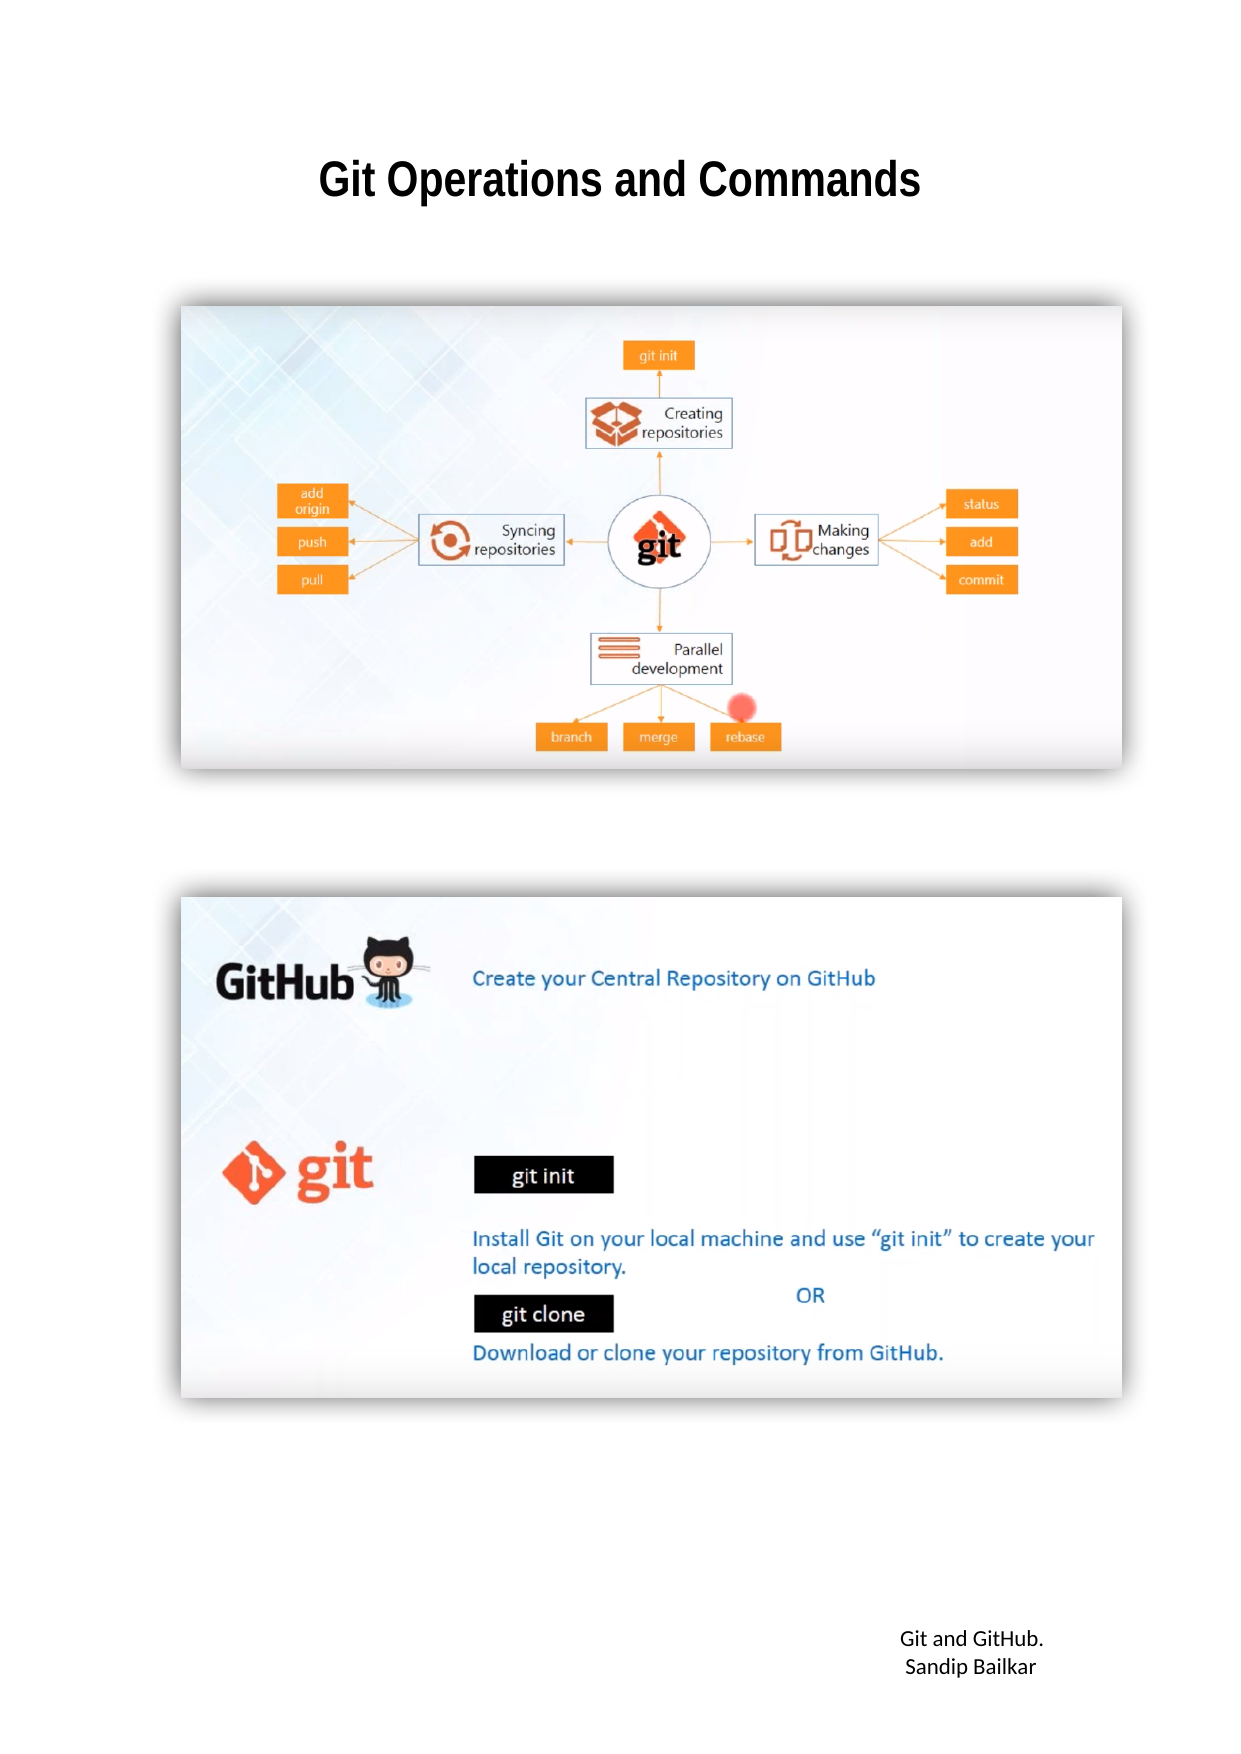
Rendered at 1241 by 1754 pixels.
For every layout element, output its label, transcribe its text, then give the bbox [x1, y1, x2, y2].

picture [181, 897, 1122, 1398]
picture [181, 306, 1122, 769]
text Git Operations and Commands [150, 150, 1090, 207]
